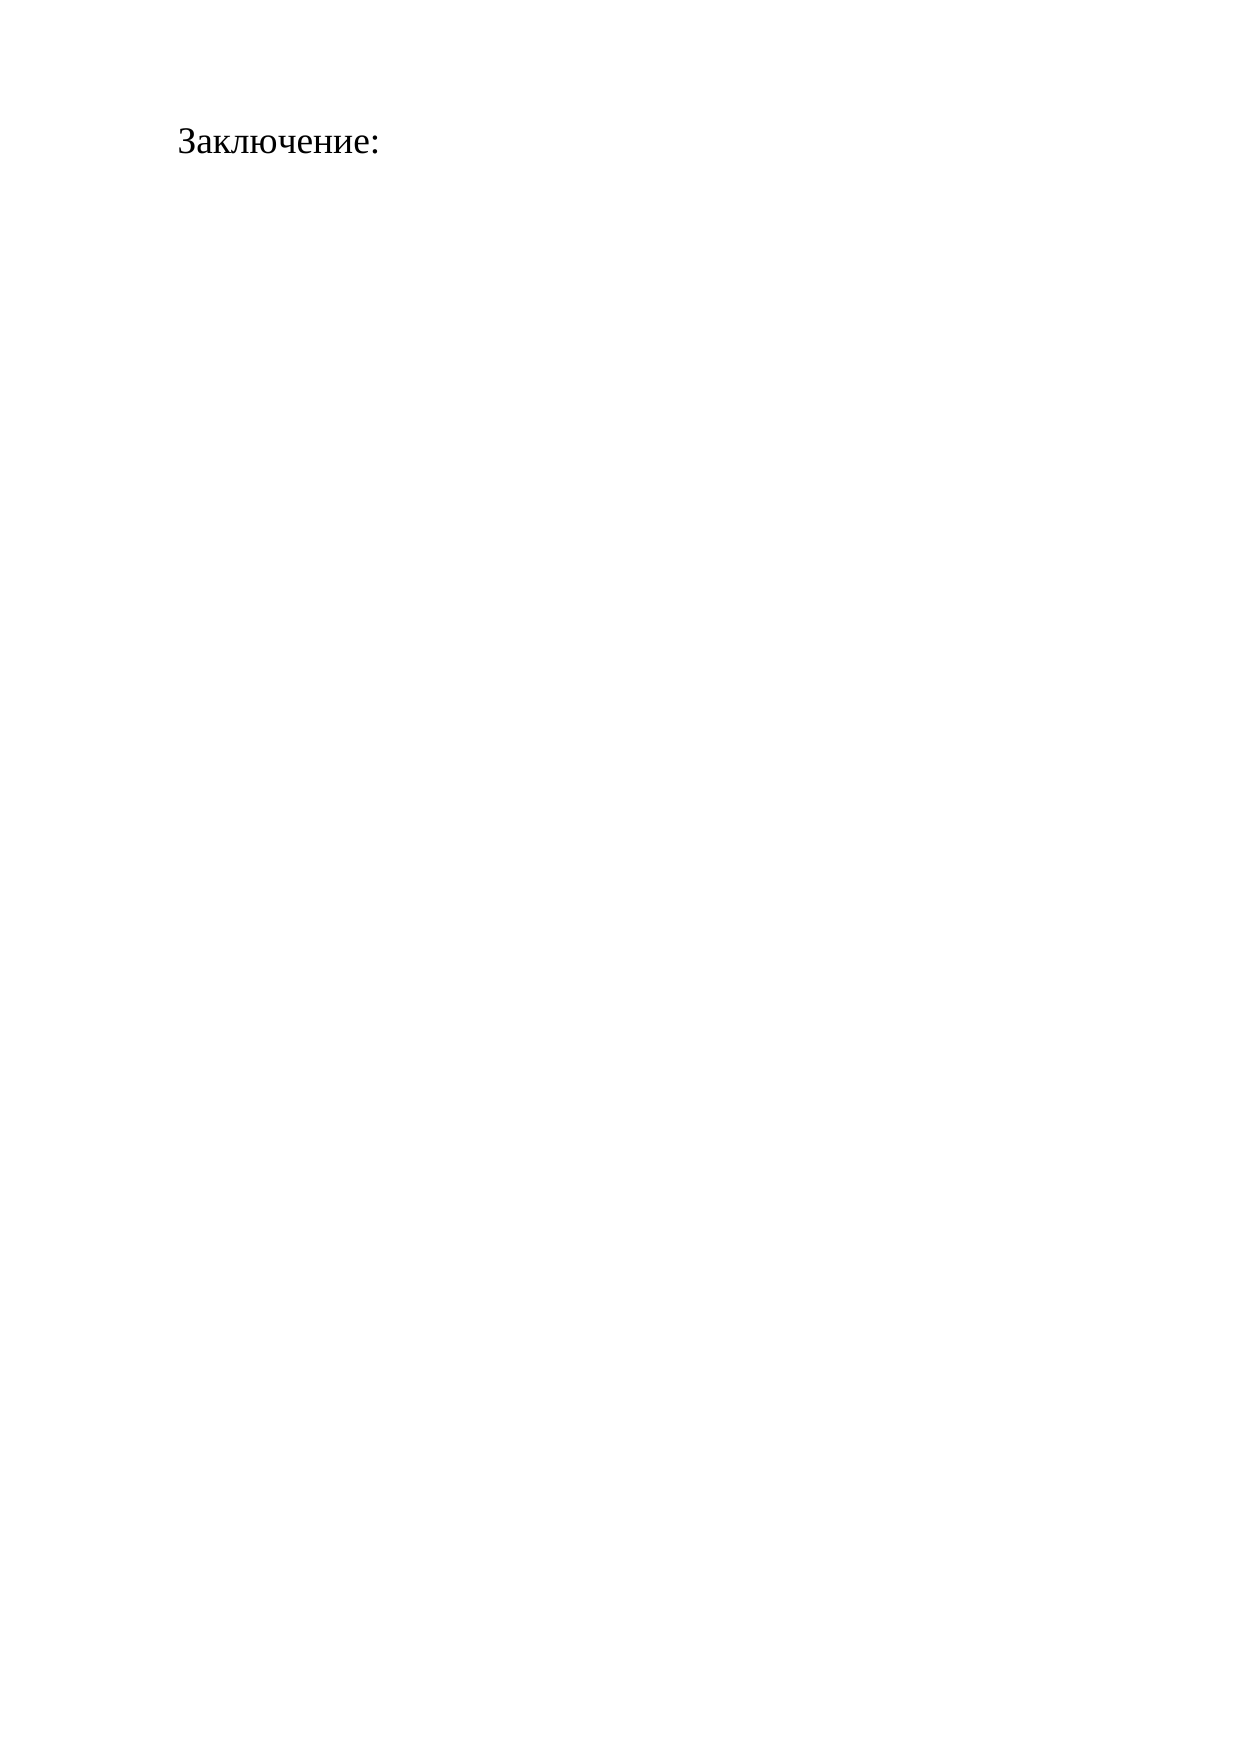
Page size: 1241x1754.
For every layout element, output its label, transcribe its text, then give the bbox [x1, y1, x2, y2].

text Заключение: [177, 118, 1152, 161]
